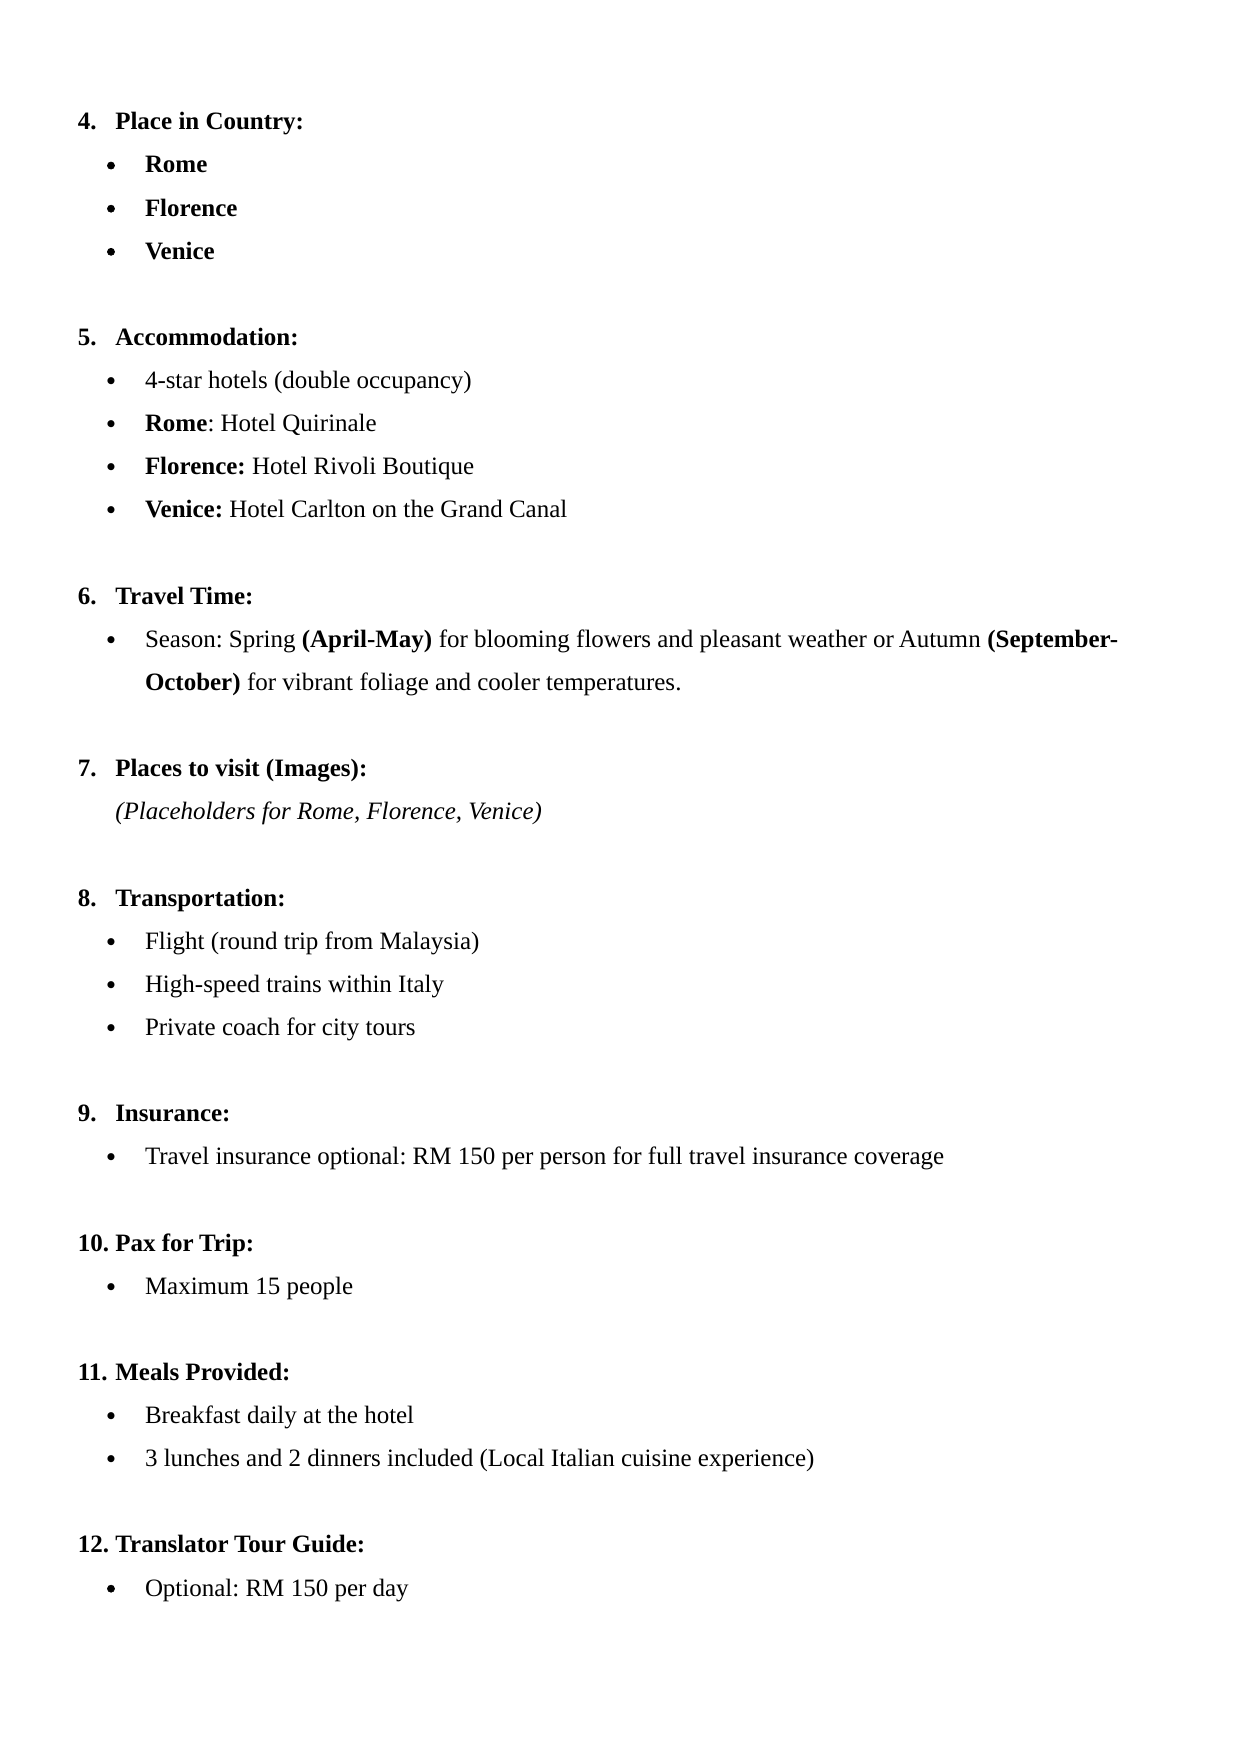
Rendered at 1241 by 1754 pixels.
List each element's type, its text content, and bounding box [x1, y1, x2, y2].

list Rome: Hotel Quirinale [107, 408, 1149, 437]
list Transportation: [78, 883, 1149, 911]
list Flight (round trip from Malaysia) [107, 926, 1149, 954]
list Places to visit (Images): [78, 753, 1149, 782]
list Season: Spring (April-May) for blooming flowers and pleasant weather or Autumn (September-October) for vibrant foliage and cooler temperatures. [107, 624, 1149, 696]
list Travel insurance optional: RM 150 per person for full travel insurance coverage [107, 1141, 1149, 1170]
list 4-star hotels (double occupancy) [107, 365, 1149, 394]
list Maximum 15 people [107, 1271, 1149, 1299]
list 3 lunches and 2 dinners included (Local Italian cuisine experience) [107, 1443, 1149, 1472]
list Breakfast daily at the hotel [107, 1400, 1149, 1429]
list Pax for Trip: [78, 1228, 1149, 1256]
list Private coach for city tours [107, 1012, 1149, 1041]
list (Placeholders for Rome, Florence, Venice) [115, 796, 1149, 825]
list Florence [107, 193, 1149, 221]
list Place in Country: [78, 106, 1149, 135]
list Rome [107, 149, 1149, 178]
list Insurance: [78, 1098, 1149, 1127]
list Translator Tour Guide: [78, 1529, 1149, 1558]
list Meals Provided: [78, 1357, 1149, 1386]
list Optional: RM 150 per day [107, 1573, 1149, 1601]
list Florence: Hotel Rivoli Boutique [107, 451, 1149, 480]
list Venice [107, 236, 1149, 264]
list Venice: Hotel Carlton on the Grand Canal [107, 494, 1149, 523]
list Accommodation: [78, 322, 1149, 351]
list High-speed trains within Italy [107, 969, 1149, 998]
list Travel Time: [78, 581, 1149, 609]
